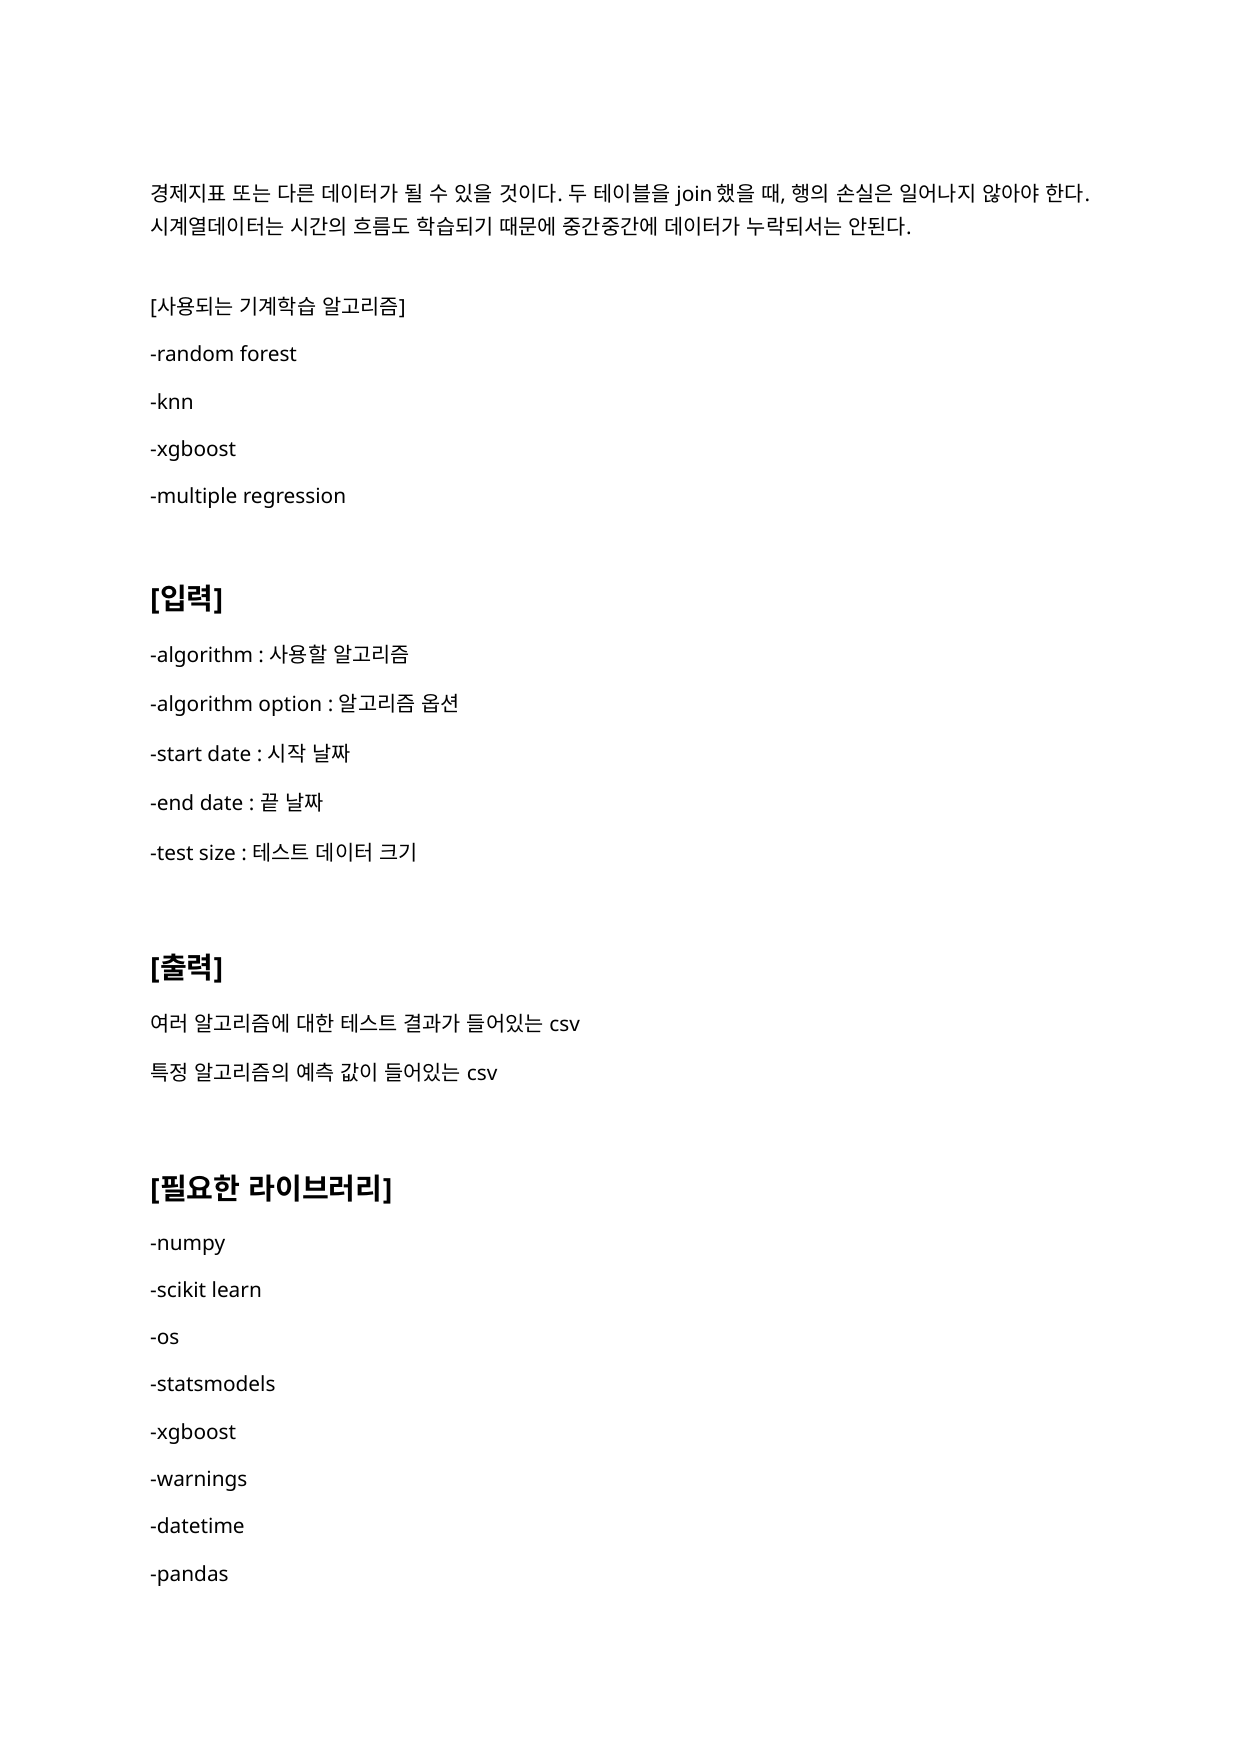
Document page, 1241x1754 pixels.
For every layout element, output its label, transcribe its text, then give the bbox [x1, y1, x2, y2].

text -datetime [150, 1511, 1090, 1540]
text [입력] [150, 576, 1090, 618]
text -scikit learn [150, 1275, 1090, 1303]
text -test size : 테스트 데이터 크기 [150, 836, 1090, 866]
text -xgboost [150, 434, 1090, 462]
text -algorithm option : 알고리즘 옵션 [150, 688, 1090, 718]
text 여러 알고리즘에 대한 테스트 결과가 들어있는 csv [150, 1007, 1090, 1037]
text -os [150, 1322, 1090, 1351]
text -random forest [150, 339, 1090, 368]
text [사용되는 기계학습 알고리즘] [150, 259, 1090, 320]
text -start date : 시작 날짜 [150, 737, 1090, 767]
text -multiple regression [150, 481, 1090, 510]
text [필요한 라이브러리] [150, 1165, 1090, 1208]
text -numpy [150, 1228, 1090, 1256]
text -knn [150, 387, 1090, 415]
text -statsmodels [150, 1369, 1090, 1398]
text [150, 177, 1090, 240]
text 특정 알고리즘의 예측 값이 들어있는 csv [150, 1056, 1090, 1087]
text -end date : 끝 날짜 [150, 786, 1090, 817]
text -pandas [150, 1559, 1090, 1587]
text -xgboost [150, 1417, 1090, 1445]
text -warnings [150, 1464, 1090, 1493]
text -algorithm : 사용할 알고리즘 [150, 638, 1090, 669]
text [출력] [150, 945, 1090, 987]
